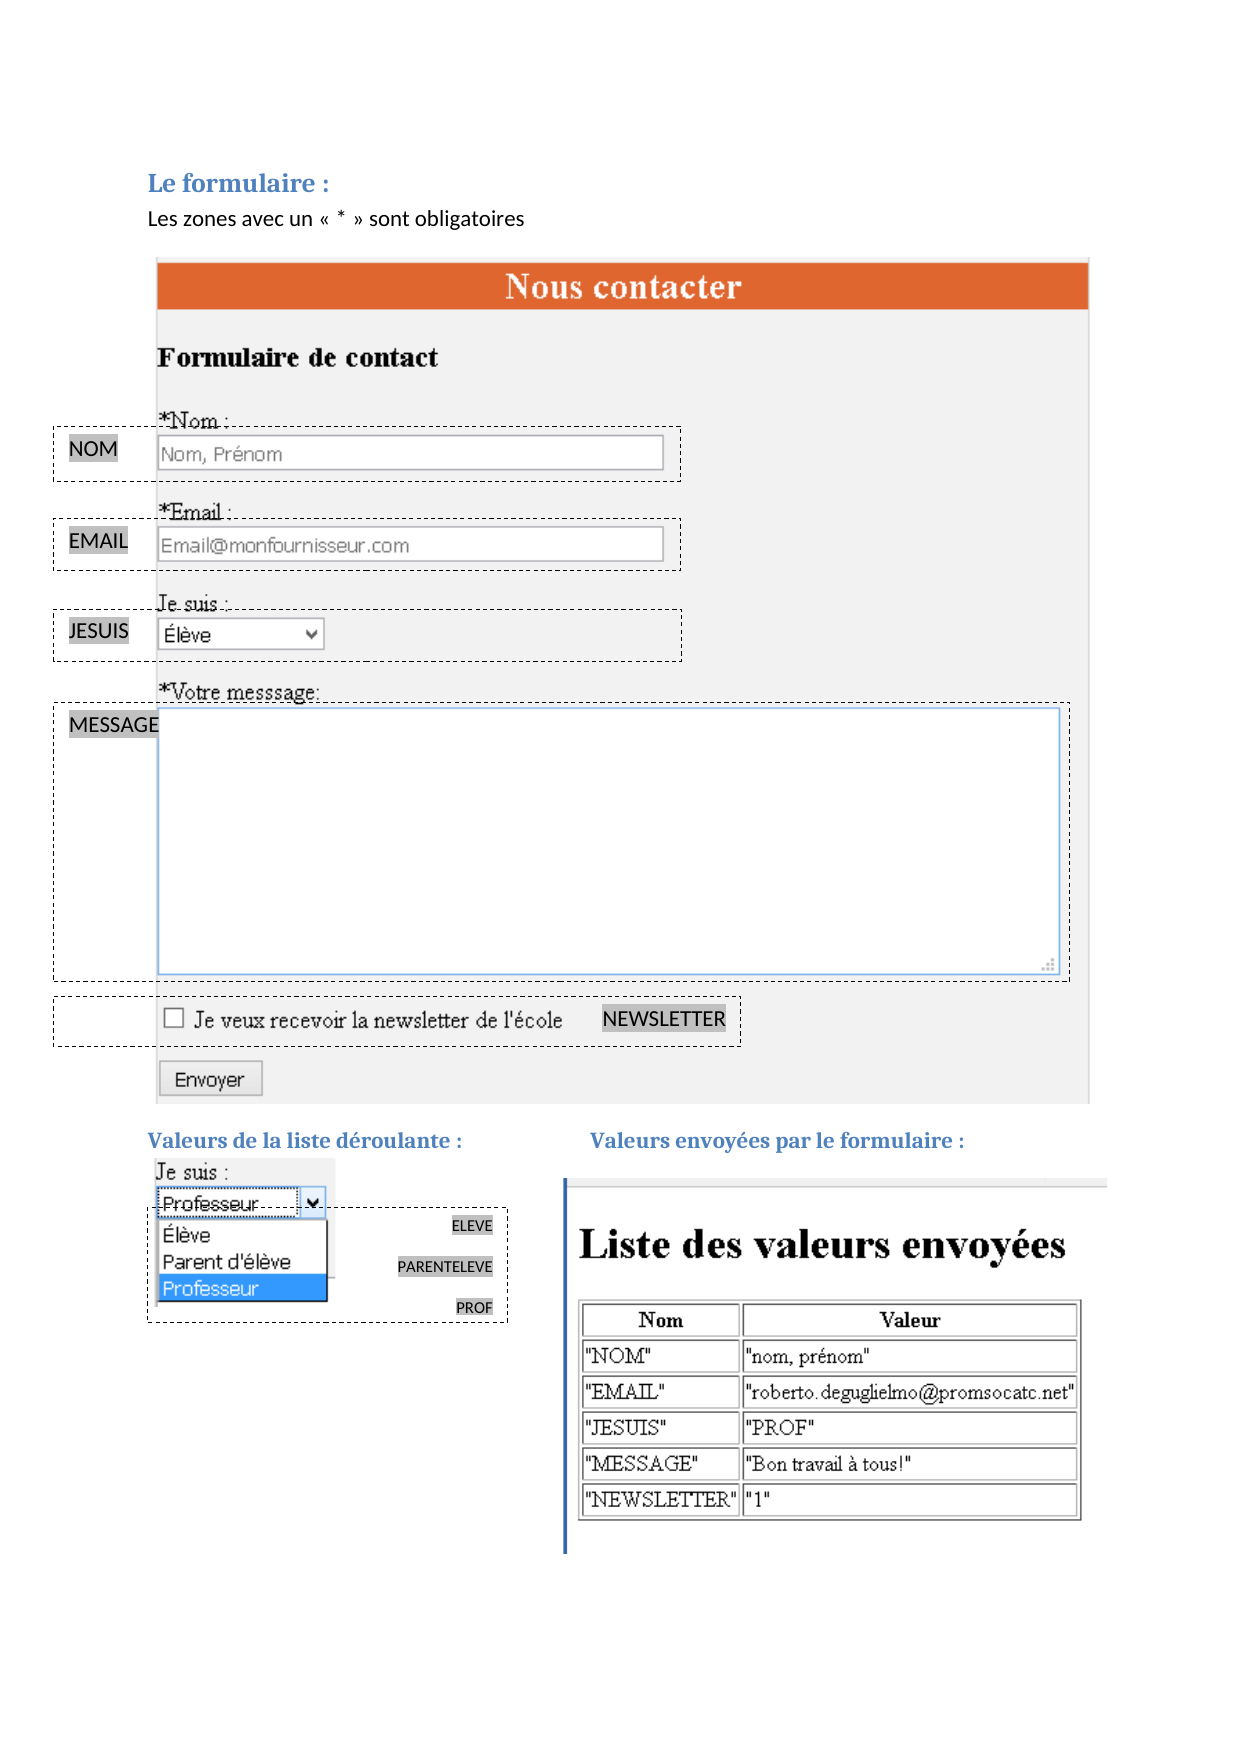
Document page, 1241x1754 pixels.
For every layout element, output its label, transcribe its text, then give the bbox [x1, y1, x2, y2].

text Les zones avec un « * » sont obligatoires [148, 204, 1093, 232]
picture [563, 1178, 1108, 1554]
picture [147, 257, 1093, 1104]
picture [147, 1158, 336, 1307]
subtitle Valeurs de la liste déroulante : Valeurs envoyées par le formulaire : [148, 1128, 1093, 1154]
subtitle Le formulaire : [148, 168, 1093, 199]
